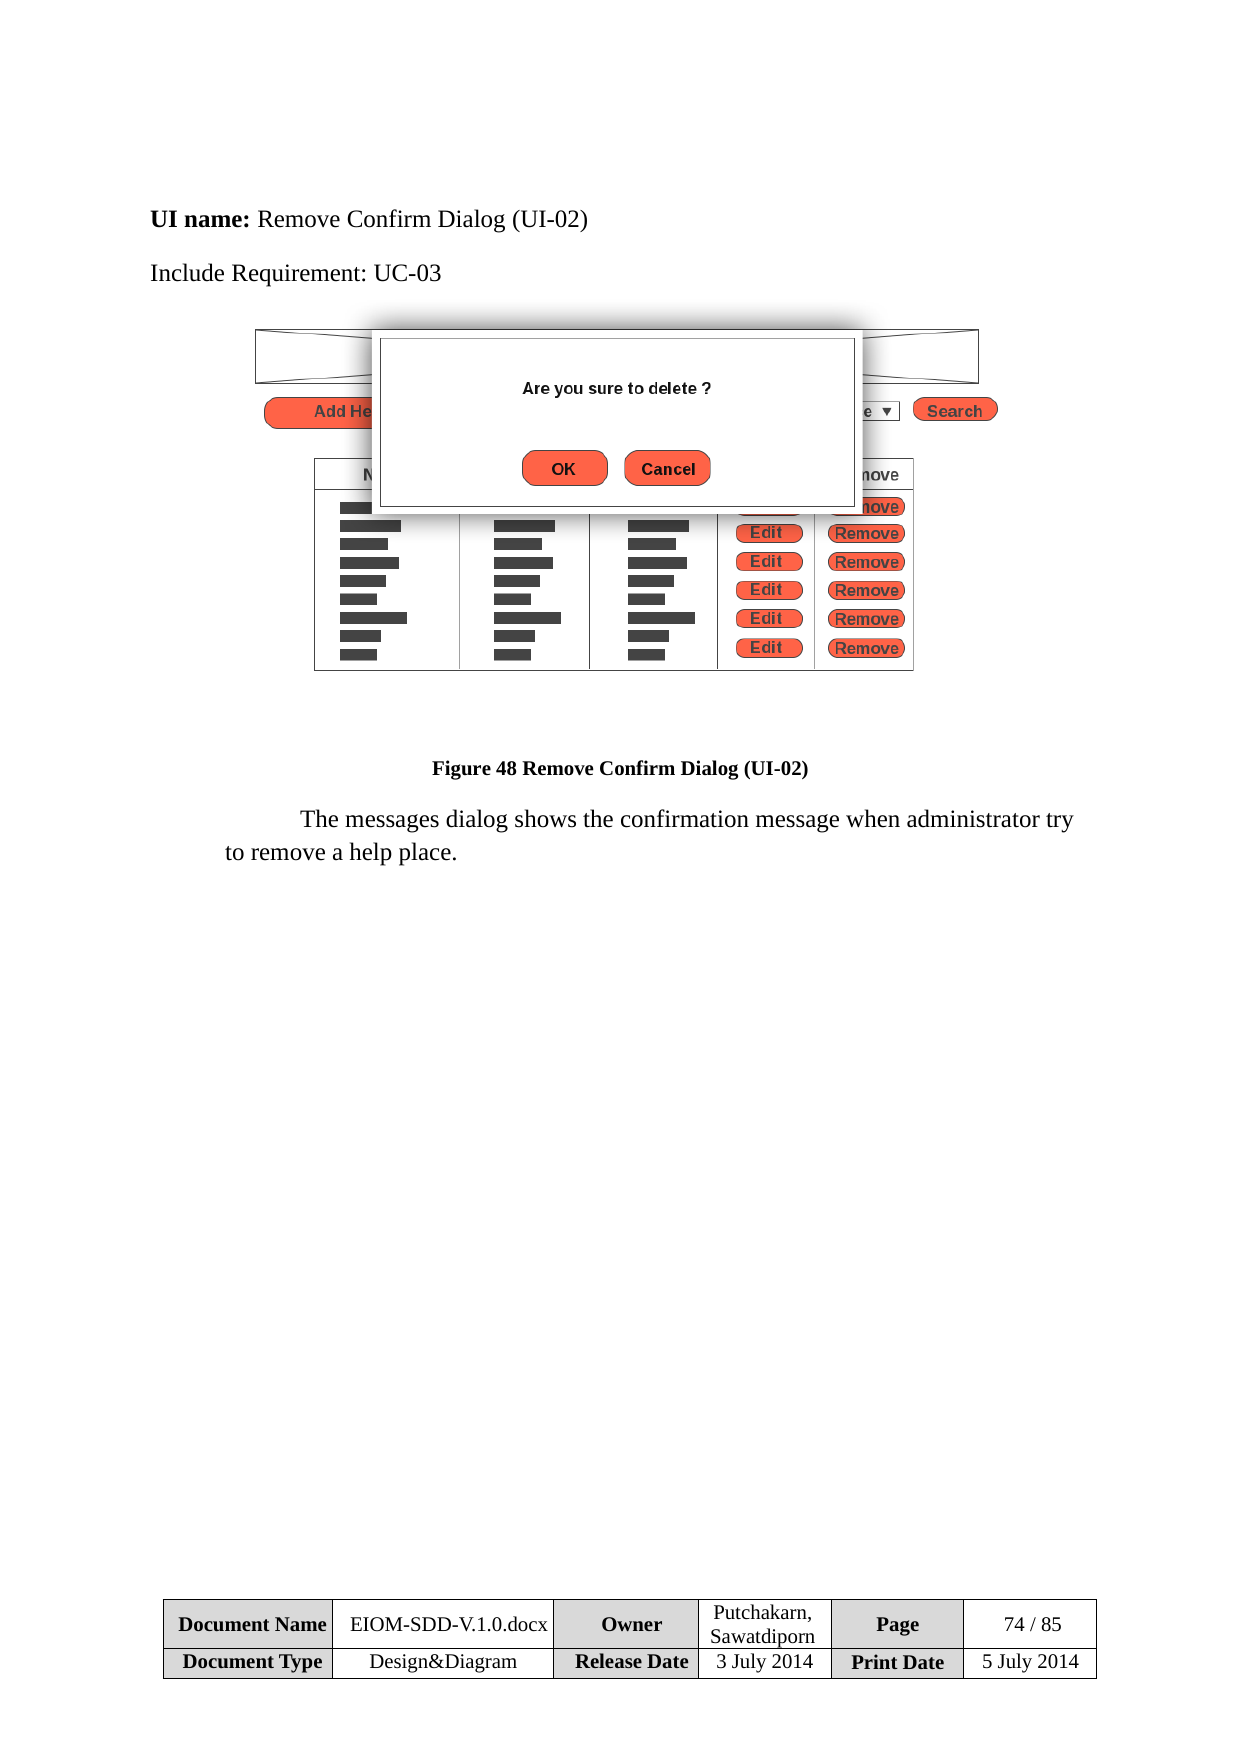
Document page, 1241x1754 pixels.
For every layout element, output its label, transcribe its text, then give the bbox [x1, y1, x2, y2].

text The messages dialog shows the confirmation message when administrator try to remove a help place. [225, 804, 1090, 866]
picture [150, 311, 1091, 732]
text UI name: Remove Confirm Dialog (UI-02) [150, 204, 1090, 233]
text Figure 48 Remove Confirm Dialog (UI-02) [150, 756, 1090, 780]
text Include Requirement: UC-03 [150, 258, 1090, 286]
